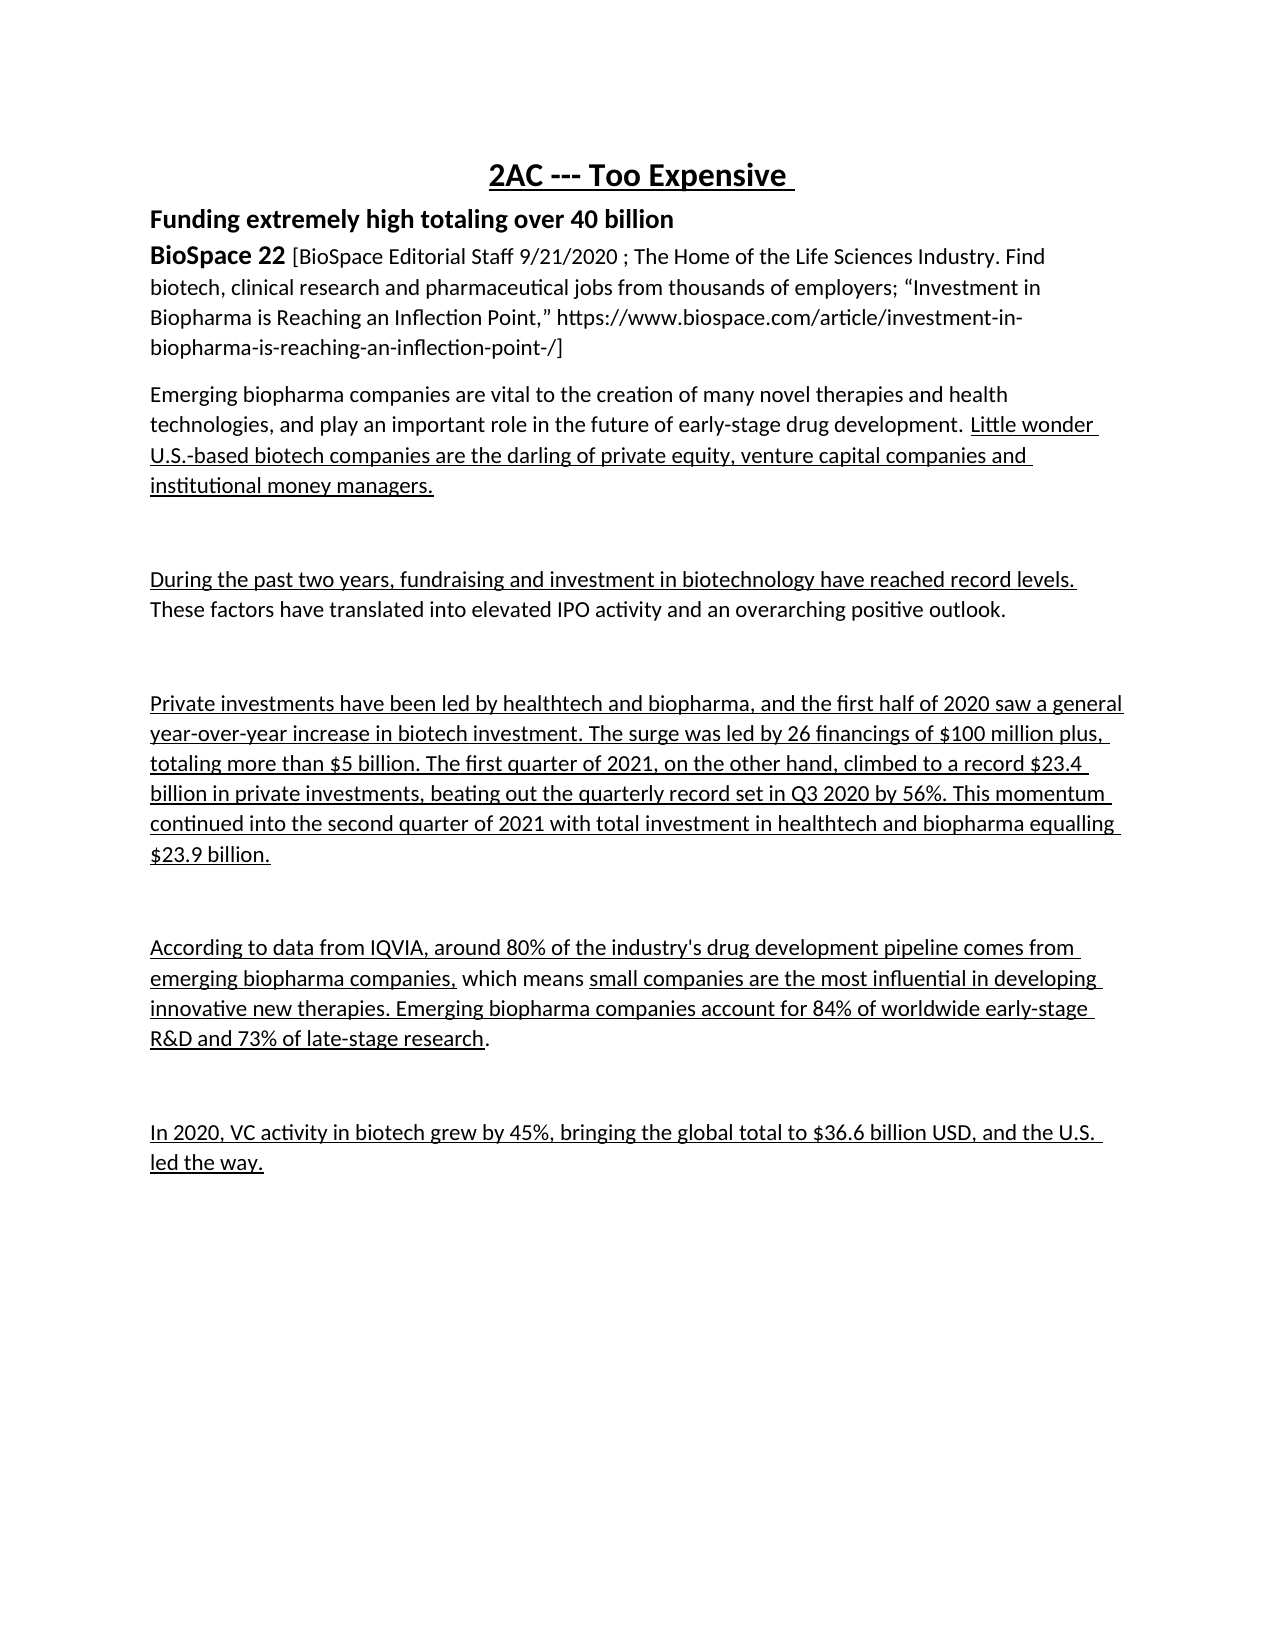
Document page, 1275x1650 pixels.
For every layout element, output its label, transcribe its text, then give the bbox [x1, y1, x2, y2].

text During the past two years, fundraising and investment in biotechnology have reached record levels. These factors have translated into elevated IPO activity and an overarching positive outlook. [150, 565, 1125, 623]
text In 2020, VC activity in biotech grew by 45%, bringing the global total to $36.6 billion USD, and the U.S. led the way. [150, 1118, 1125, 1176]
text Emerging biopharma companies are vital to the creation of many novel therapies and health technologies, and play an important role in the future of early-stage drug development. Little wonder U.S.-based biotech companies are the darling of private equity, venture capital companies and institutional money managers. [150, 380, 1125, 499]
text BioSpace 22 [BioSpace Editorial Staff 9/21/2020 ; The Home of the Life Sciences Industry. Find biotech, clinical research and pharmaceutical jobs from thousands of employers; “Investment in Biopharma is Reaching an Inflection Point,” https://www.biospace.com/article/investment-in-biopharma-is-reaching-an-inflection-point-/] [150, 238, 1125, 362]
subtitle Funding extremely high totaling over 40 billion [150, 202, 1125, 235]
text According to data from IQVIA, around 80% of the industry's drug development pipeline comes from emerging biopharma companies, which means small companies are the most influential in developing innovative new therapies. Emerging biopharma companies account for 84% of worldwide early-stage R&D and 73% of late-stage research. [150, 933, 1125, 1052]
subtitle 2AC --- Too Expensive [150, 154, 1125, 195]
text Private investments have been led by healthtech and biopharma, and the first half of 2020 saw a general year-over-year increase in biotech investment. The surge was led by 26 financings of $100 million plus, totaling more than $5 billion. The first quarter of 2021, on the other hand, climbed to a record $23.4 billion in private investments, beating out the quarterly record set in Q3 2020 by 56%. This momentum continued into the second quarter of 2021 with total investment in healthtech and biopharma equalling $23.9 billion. [150, 689, 1125, 868]
